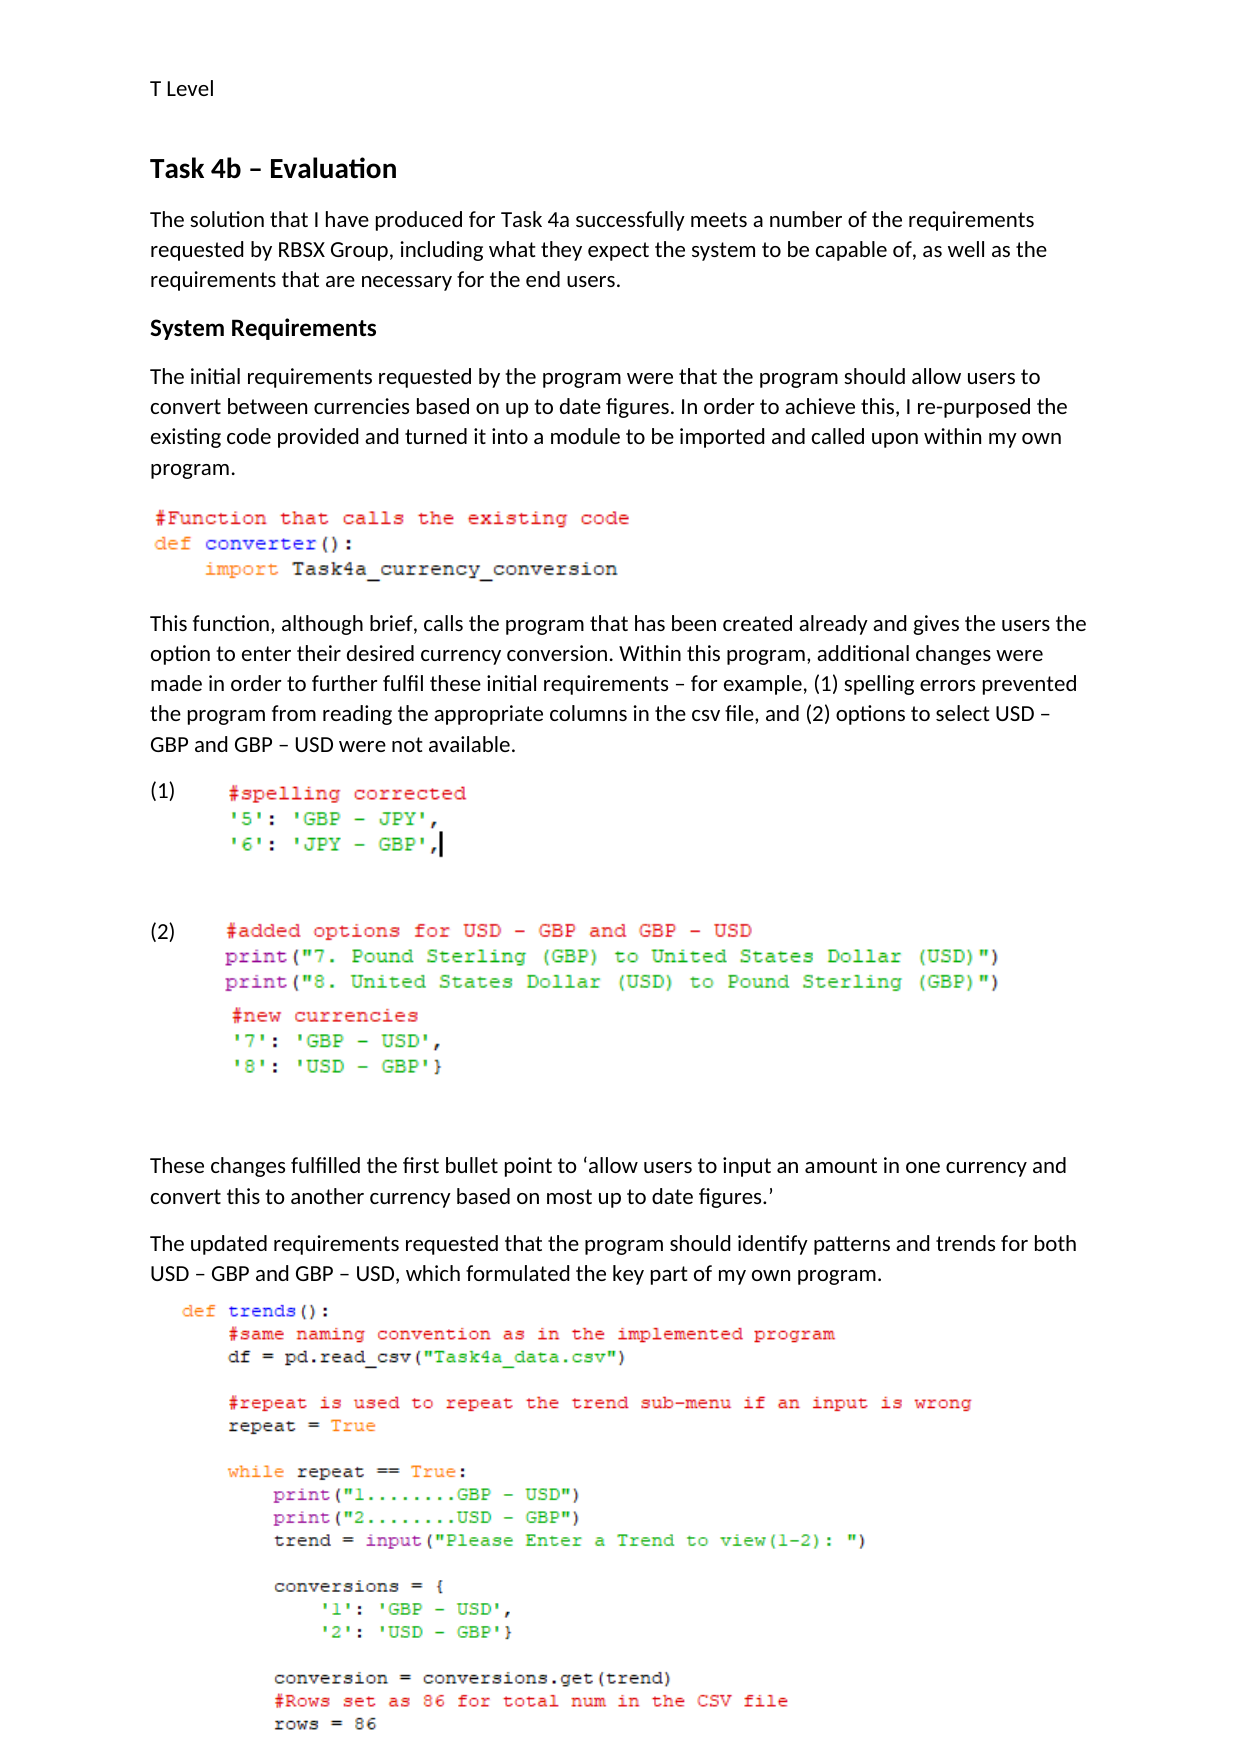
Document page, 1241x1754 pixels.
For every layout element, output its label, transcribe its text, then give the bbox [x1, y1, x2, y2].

picture [186, 919, 1012, 996]
picture [150, 499, 643, 591]
picture [192, 780, 479, 862]
text System Requirements [150, 312, 1090, 343]
text (1) [150, 777, 1090, 805]
text This function, although brief, calls the program that has been created already and gives the users the option to enter their desired currency conversion. Within this program, additional changes were made in order to further fulfil these initial requirements – for example, (1) spelling errors prevented the program from reading the appropriate columns in the csv file, and (2) options to select USD – GBP and GBP – USD were not available. [150, 609, 1090, 758]
text The initial requirements requested by the program were that the program should allow users to convert between currencies based on up to date figures. In order to achieve this, I re-purposed the existing code provided and turned it into a module to be imported and called upon within my own program. [150, 362, 1090, 481]
picture [189, 1006, 457, 1084]
text These changes fulfilled the first bullet point to ‘allow users to input an amount in one currency and convert this to another currency based on most up to date figures.’ [150, 1152, 1090, 1210]
picture [178, 1298, 985, 1738]
text (2) [150, 917, 1090, 945]
text The updated requirements requested that the program should identify patterns and trends for both USD – GBP and GBP – USD, which formulated the key part of my own program. [150, 1229, 1090, 1287]
text Task 4b – Evaluation [150, 150, 1090, 186]
text The solution that I have produced for Task 4a successfully meets a number of the requirements requested by RBSX Group, including what they expect the system to be capable of, as well as the requirements that are necessary for the end users. [150, 205, 1090, 293]
